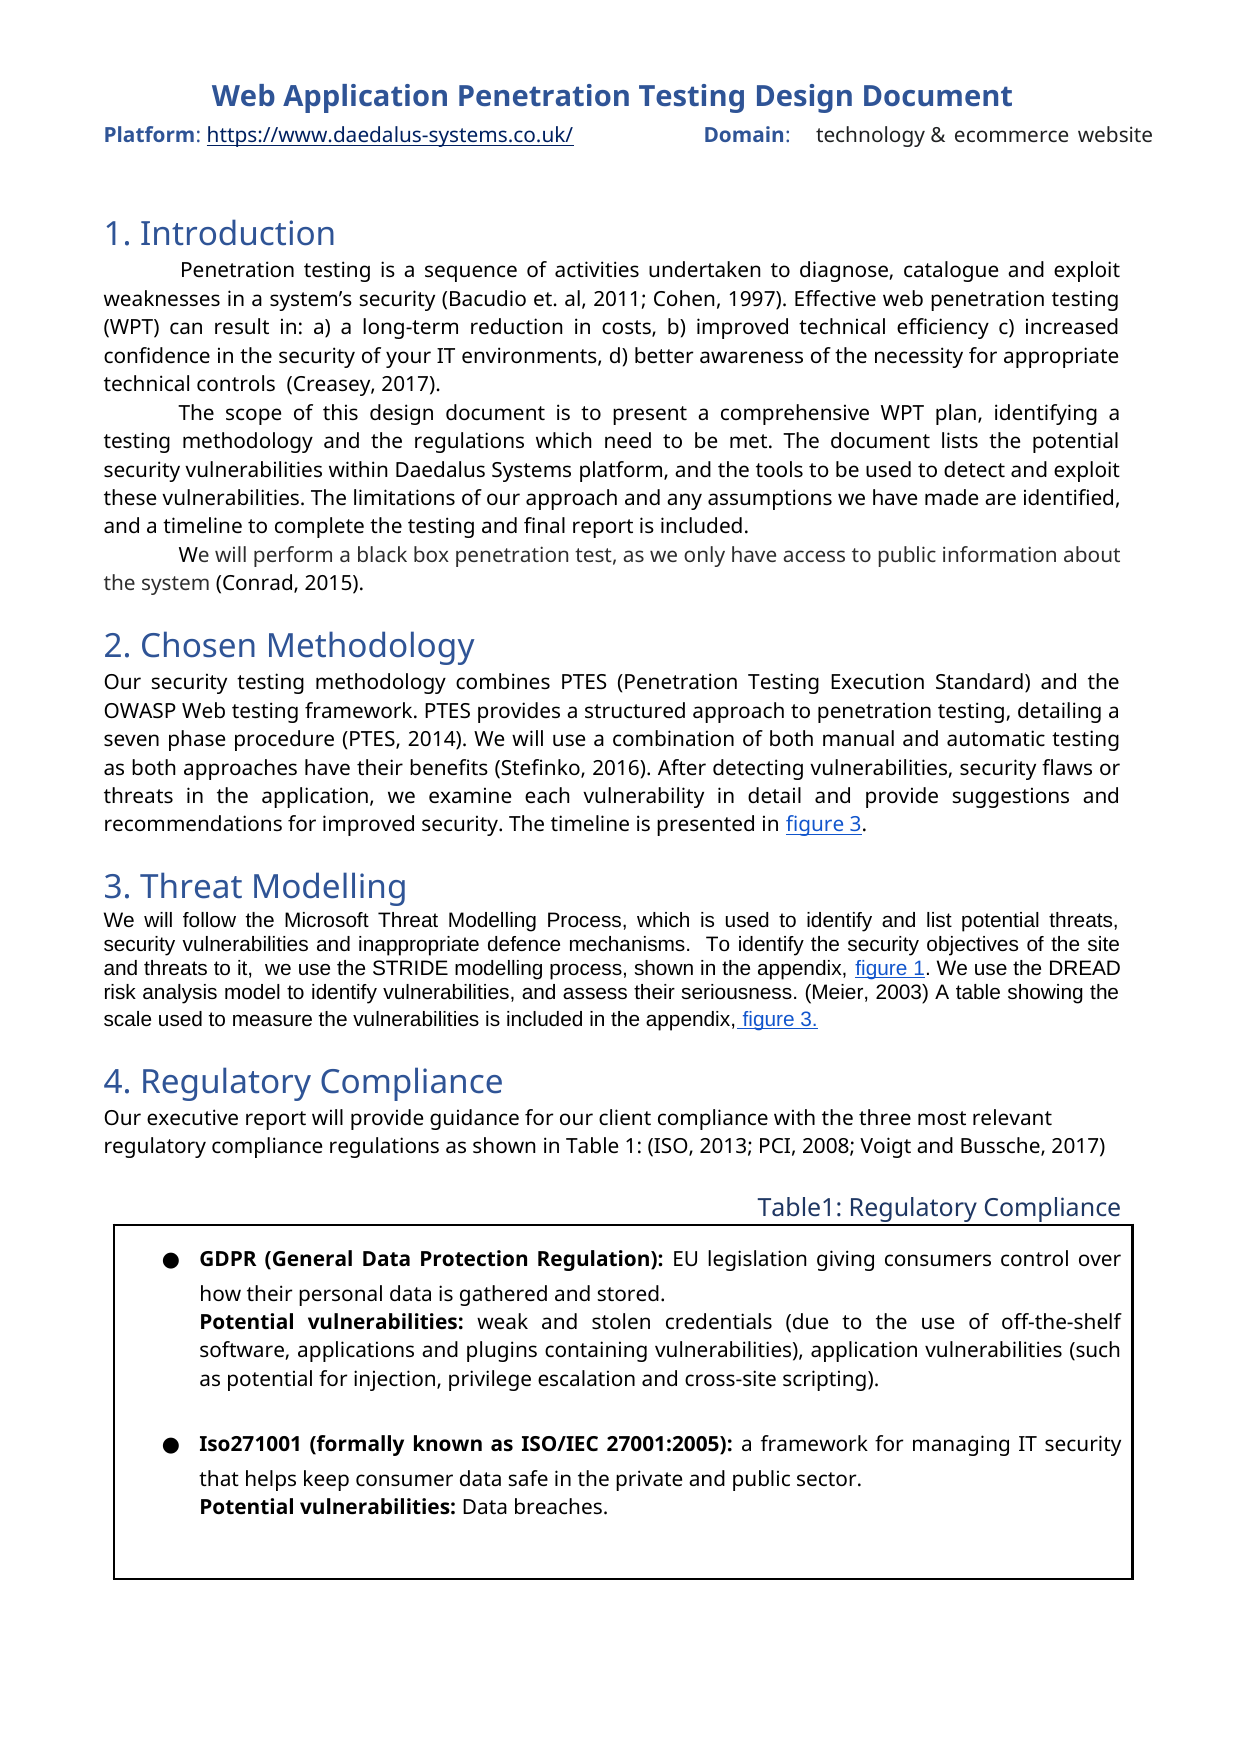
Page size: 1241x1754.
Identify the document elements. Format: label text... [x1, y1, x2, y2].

text Penetration testing is a sequence of activities undertaken to diagnose, catalogue and exploit weaknesses in a system’s security (Bacudio et. al, 2011; Cohen, 1997). Effective web penetration testing (WPT) can result in: a) a long-term reduction in costs, b) improved technical efficiency c) increased confidence in the security of your IT environments, d) better awareness of the necessity for appropriate technical controls (Creasey, 2017). [103, 256, 1121, 398]
subtitle 1. Introduction [103, 210, 1121, 256]
text We will follow the Microsoft Threat Modelling Process, which is used to identify and list potential threats, security vulnerabilities and inappropriate defence mechanisms. To identify the security objectives of the site and threats to it, we use the STRIDE modelling process, shown in the appendix, figure 1. We use the DREAD risk analysis model to identify vulnerabilities, and assess their seriousness. (Meier, 2003) A table showing the scale used to measure the vulnerabilities is included in the appendix, figure 3. [103, 908, 1121, 1033]
subtitle 3. Threat Modelling [103, 863, 1121, 908]
subtitle 4. Regulatory Compliance [103, 1058, 1121, 1103]
subtitle 2. Chosen Methodology [103, 622, 1121, 667]
text We will perform a black box penetration test, as we only have access to public information about the system (Conrad, 2015). [103, 540, 1121, 597]
text Our security testing methodology combines PTES (Penetration Testing Execution Standard) and the OWASP Web testing framework. PTES provides a structured approach to penetration testing, detailing a seven phase procedure (PTES, 2014). We will use a combination of both manual and automatic testing as both approaches have their benefits (Stefinko, 2016). After detecting vulnerabilities, security flaws or threats in the application, we examine each vulnerability in detail and provide suggestions and recommendations for improved security. The timeline is presented in figure 3. [103, 667, 1121, 838]
text The scope of this design document is to present a comprehensive WPT plan, identifying a testing methodology and the regulations which need to be met. The document lists the potential security vulnerabilities within Daedalus Systems platform, and the tools to be used to detect and exploit these vulnerabilities. The limitations of our approach and any assumptions we have made are identified, and a timeline to complete the testing and final report is included. [103, 398, 1121, 540]
subtitle Table1: Regulatory Compliance [103, 1189, 1121, 1223]
text Our executive report will provide guidance for our client compliance with the three most relevant regulatory compliance regulations as shown in Table 1: (ISO, 2013; PCI, 2008; Voigt and Bussche, 2017) [103, 1103, 1121, 1160]
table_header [115, 1226, 1131, 1578]
